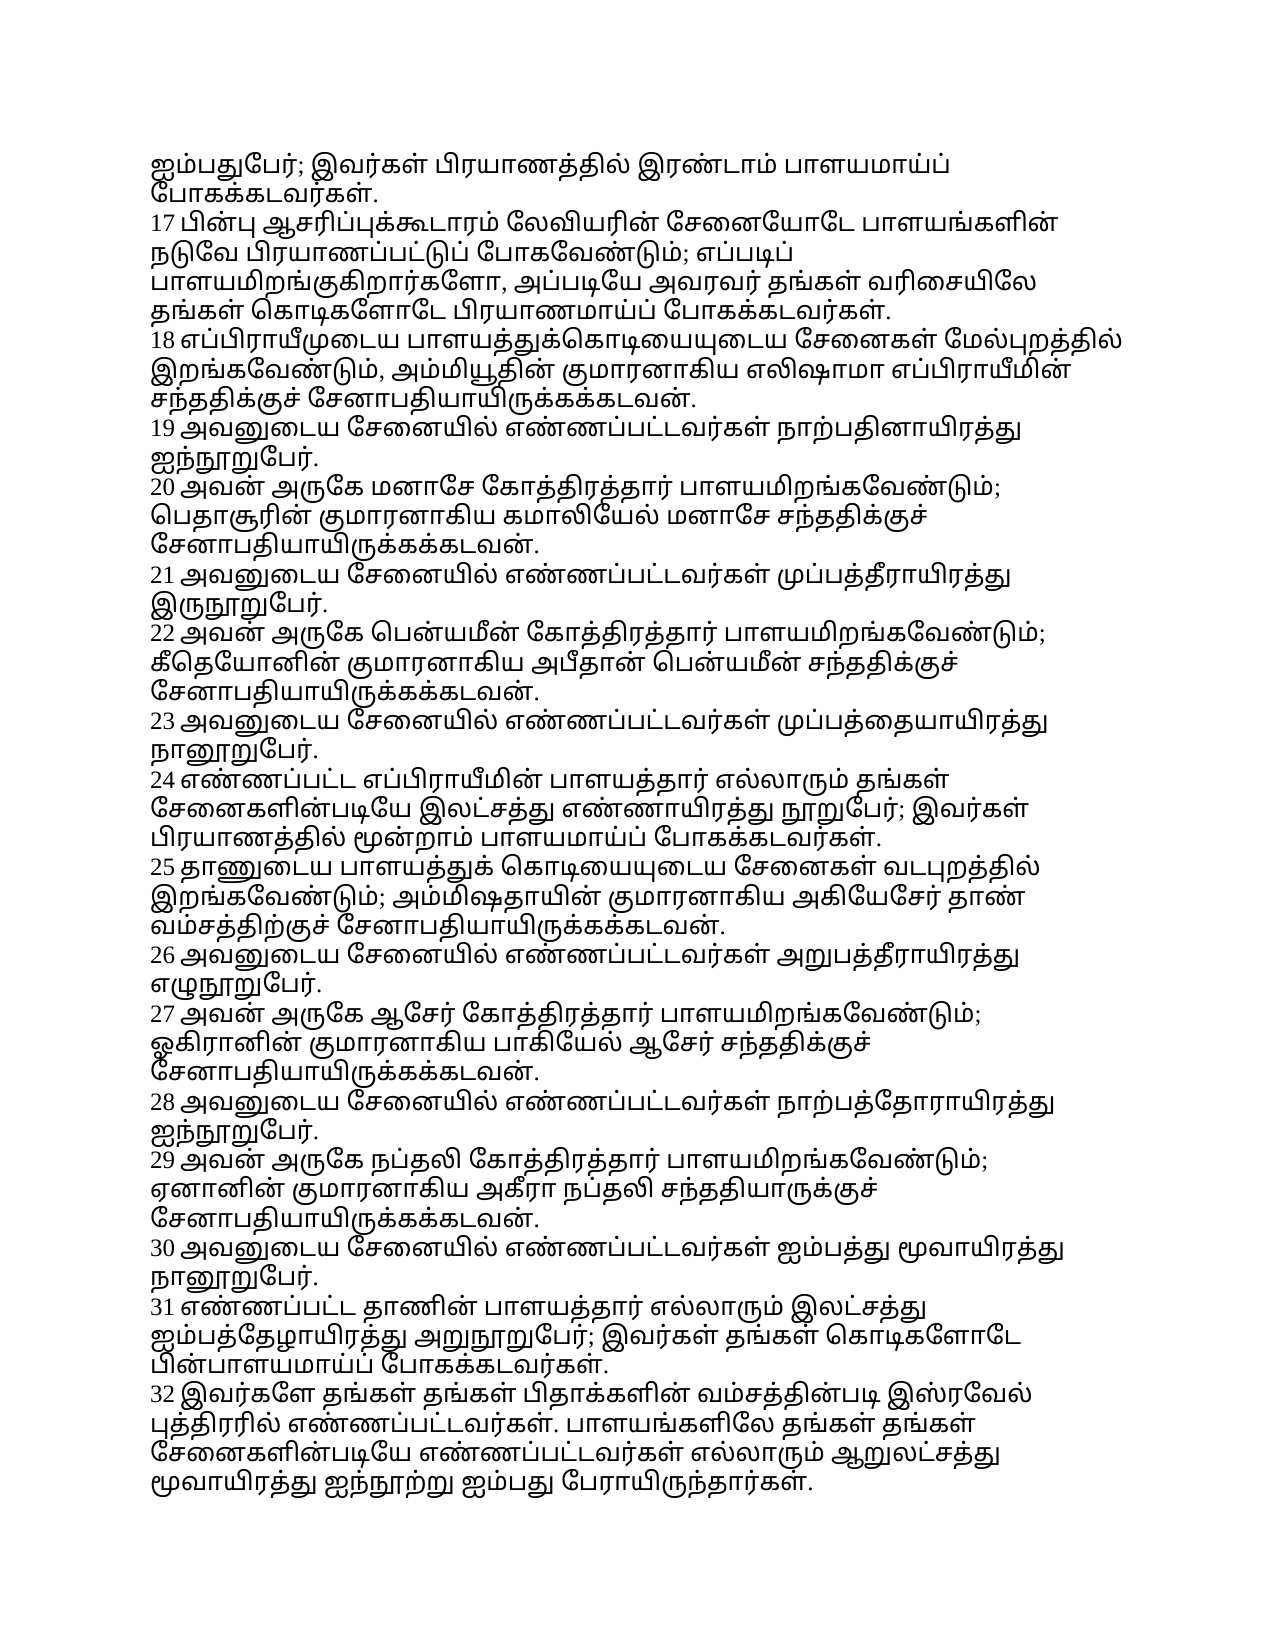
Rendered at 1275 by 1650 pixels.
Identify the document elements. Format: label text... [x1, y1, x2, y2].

text 30அவனுடைய சேனையில் எண்ணப்பட்டவர்கள் ஐம்பத்து மூவாயிரத்து நானூறுபேர். [150, 1233, 1125, 1292]
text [150, 150, 1125, 208]
text 20அவன் அருகே மனாசே கோத்திரத்தார் பாளயமிறங்கவேண்டும்; பெதாசூரின் குமாரனாகிய கமாலியேல் மனாசே சந்ததிக்குச் சேனாபதியாயிருக்கக்கடவன். [150, 472, 1125, 560]
text 29அவன் அருகே நப்தலி கோத்திரத்தார் பாளயமிறங்கவேண்டும்; ஏனானின் குமாரனாகிய அகீரா நப்தலி சந்ததியாருக்குச் சேனாபதியாயிருக்கக்கடவன். [150, 1145, 1125, 1233]
text 26அவனுடைய சேனையில் எண்ணப்பட்டவர்கள் அறுபத்தீராயிரத்து எழுநூறுபேர். [150, 940, 1125, 999]
text 25தாணுடைய பாளயத்துக் கொடியையுடைய சேனைகள் வடபுறத்தில் இறங்கவேண்டும்; அம்மிஷதாயின் குமாரனாகிய அகியேசேர் தாண் வம்சத்திற்குச் சேனாபதியாயிருக்கக்கடவன். [150, 852, 1125, 940]
text 27அவன் அருகே ஆசேர் கோத்திரத்தார் பாளயமிறங்கவேண்டும்; ஓகிரானின் குமாரனாகிய பாகியேல் ஆசேர் சந்ததிக்குச் சேனாபதியாயிருக்கக்கடவன். [150, 999, 1125, 1087]
text 19அவனுடைய சேனையில் எண்ணப்பட்டவர்கள் நாற்பதினாயிரத்து ஐந்நூறுபேர். [150, 413, 1125, 472]
text 32இவர்களே தங்கள் தங்கள் பிதாக்களின் வம்சத்தின்படி இஸ்ரவேல் புத்திரரில் எண்ணப்பட்டவர்கள். பாளயங்களிலே தங்கள் தங்கள் சேனைகளின்படியே எண்ணப்பட்டவர்கள் எல்லாரும் ஆறுலட்சத்து மூவாயிரத்து ஐந்நூற்று ஐம்பது பேராயிருந்தார்கள். [150, 1379, 1125, 1496]
text 17பின்பு ஆசரிப்புக்கூடாரம் லேவியரின் சேனையோடே பாளயங்களின் நடுவே பிரயாணப்பட்டுப் போகவேண்டும்; எப்படிப் பாளயமிறங்குகிறார்களோ, அப்படியே அவரவர் தங்கள் வரிசையிலே தங்கள் கொடிகளோடே பிரயாணமாய்ப் போகக்கடவர்கள். [150, 208, 1125, 326]
text 18எப்பிராயீமுடைய பாளயத்துக்கொடியையுடைய சேனைகள் மேல்புறத்தில் இறங்கவேண்டும், அம்மியூதின் குமாரனாகிய எலிஷாமா எப்பிராயீமின் சந்ததிக்குச் சேனாபதியாயிருக்கக்கடவன். [150, 326, 1125, 413]
text 21அவனுடைய சேனையில் எண்ணப்பட்டவர்கள் முப்பத்தீராயிரத்து இருநூறுபேர். [150, 560, 1125, 618]
text 28அவனுடைய சேனையில் எண்ணப்பட்டவர்கள் நாற்பத்தோராயிரத்து ஐந்நூறுபேர். [150, 1087, 1125, 1145]
text 31எண்ணப்பட்ட தாணின் பாளயத்தார் எல்லாரும் இலட்சத்து ஐம்பத்தேழாயிரத்து அறுநூறுபேர்; இவர்கள் தங்கள் கொடிகளோடே பின்பாளயமாய்ப் போகக்கடவர்கள். [150, 1292, 1125, 1379]
text 23அவனுடைய சேனையில் எண்ணப்பட்டவர்கள் முப்பத்தையாயிரத்து நானூறுபேர். [150, 706, 1125, 765]
text 22அவன் அருகே பென்யமீன் கோத்திரத்தார் பாளயமிறங்கவேண்டும்; கீதெயோனின் குமாரனாகிய அபீதான் பென்யமீன் சந்ததிக்குச் சேனாபதியாயிருக்கக்கடவன். [150, 618, 1125, 706]
text 24எண்ணப்பட்ட எப்பிராயீமின் பாளயத்தார் எல்லாரும் தங்கள் சேனைகளின்படியே இலட்சத்து எண்ணாயிரத்து நூறுபேர்; இவர்கள் பிரயாணத்தில் மூன்றாம் பாளயமாய்ப் போகக்கடவர்கள். [150, 765, 1125, 852]
